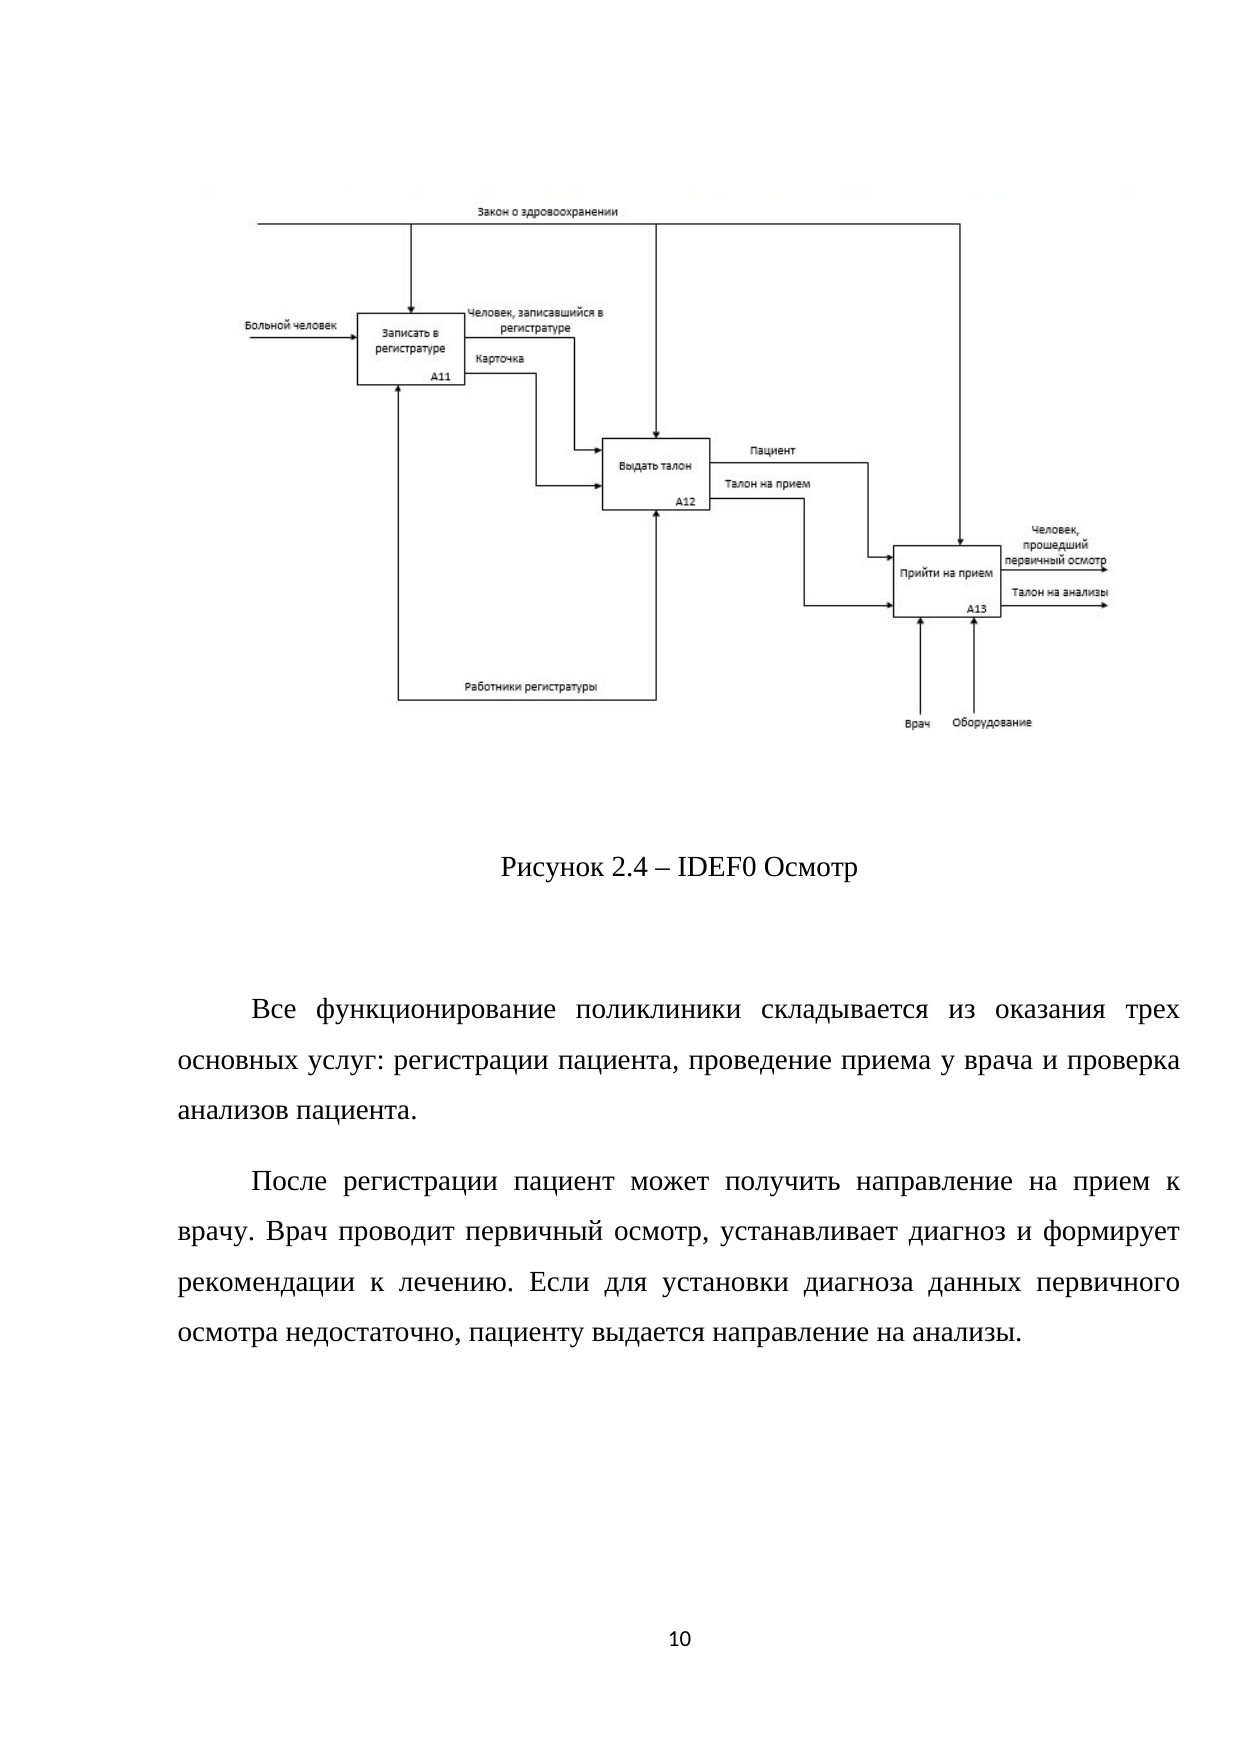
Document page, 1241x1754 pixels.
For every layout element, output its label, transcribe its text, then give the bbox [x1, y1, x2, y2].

text Рисунок 2.4 – IDEF0 Осмотр [177, 849, 1181, 883]
picture [177, 189, 1142, 812]
text После регистрации пациент может получить направление на прием к врачу. Врач проводит первичный осмотр, устанавливает диагноз и формирует рекомендации к лечению. Если для установки диагноза данных первичного осмотра недостаточно, пациенту выдается направление на анализы. [177, 1163, 1181, 1348]
text Все функционирование поликлиники складывается из оказания трех основных услуг: регистрации пациента, проведение приема у врача и проверка анализов пациента. [177, 991, 1181, 1126]
